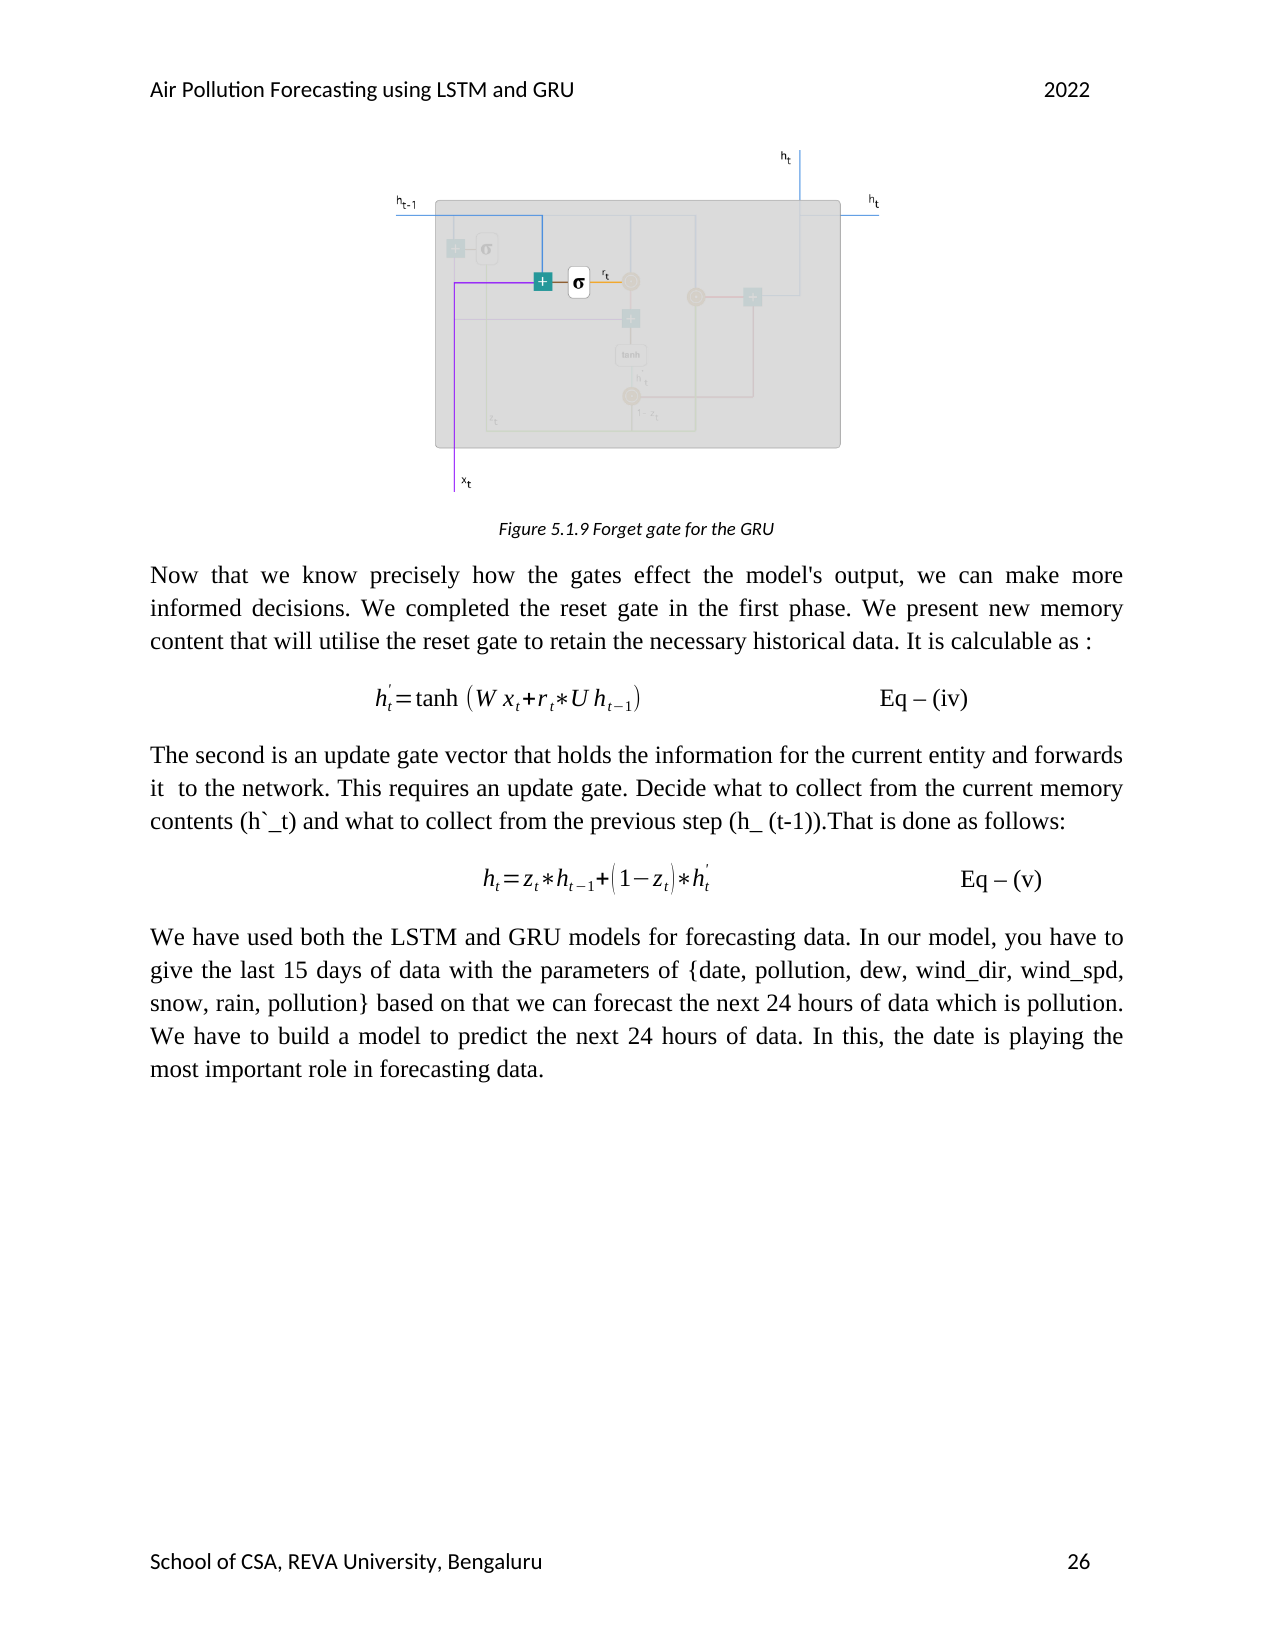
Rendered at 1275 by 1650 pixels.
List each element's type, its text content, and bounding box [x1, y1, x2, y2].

text We have used both the LSTM and GRU models for forecasting data. In our model, you have to give the last 15 days of data with the parameters of {date, pollution, dew, wind_dir, wind_spd, snow, rain, pollution} based on that we can forecast the next 24 hours of data which is pollution. We have to build a model to predict the next 24 hours of data. In this, the date is playing the most important role in forecasting data. [150, 922, 1125, 1083]
text Eq – (iv) [150, 680, 1125, 715]
text Eq – (v) [150, 860, 1125, 897]
text Now that we know precisely how the gates effect the model's output, we can make more informed decisions. We completed the reset gate in the first phase. We present new memory content that will utilise the reset gate to retain the necessary historical data. It is calculable as : [150, 560, 1125, 655]
text Figure 5.1.9 Forget gate for the GRU [150, 517, 1125, 539]
text The second is an update gate vector that holds the information for the current entity and forwards it to the network. This requires an update gate. Decide what to collect from the current memory contents (h`_t) and what to collect from the previous step (h_ (t-1)).That is done as follows: [150, 740, 1125, 835]
picture [395, 150, 880, 492]
